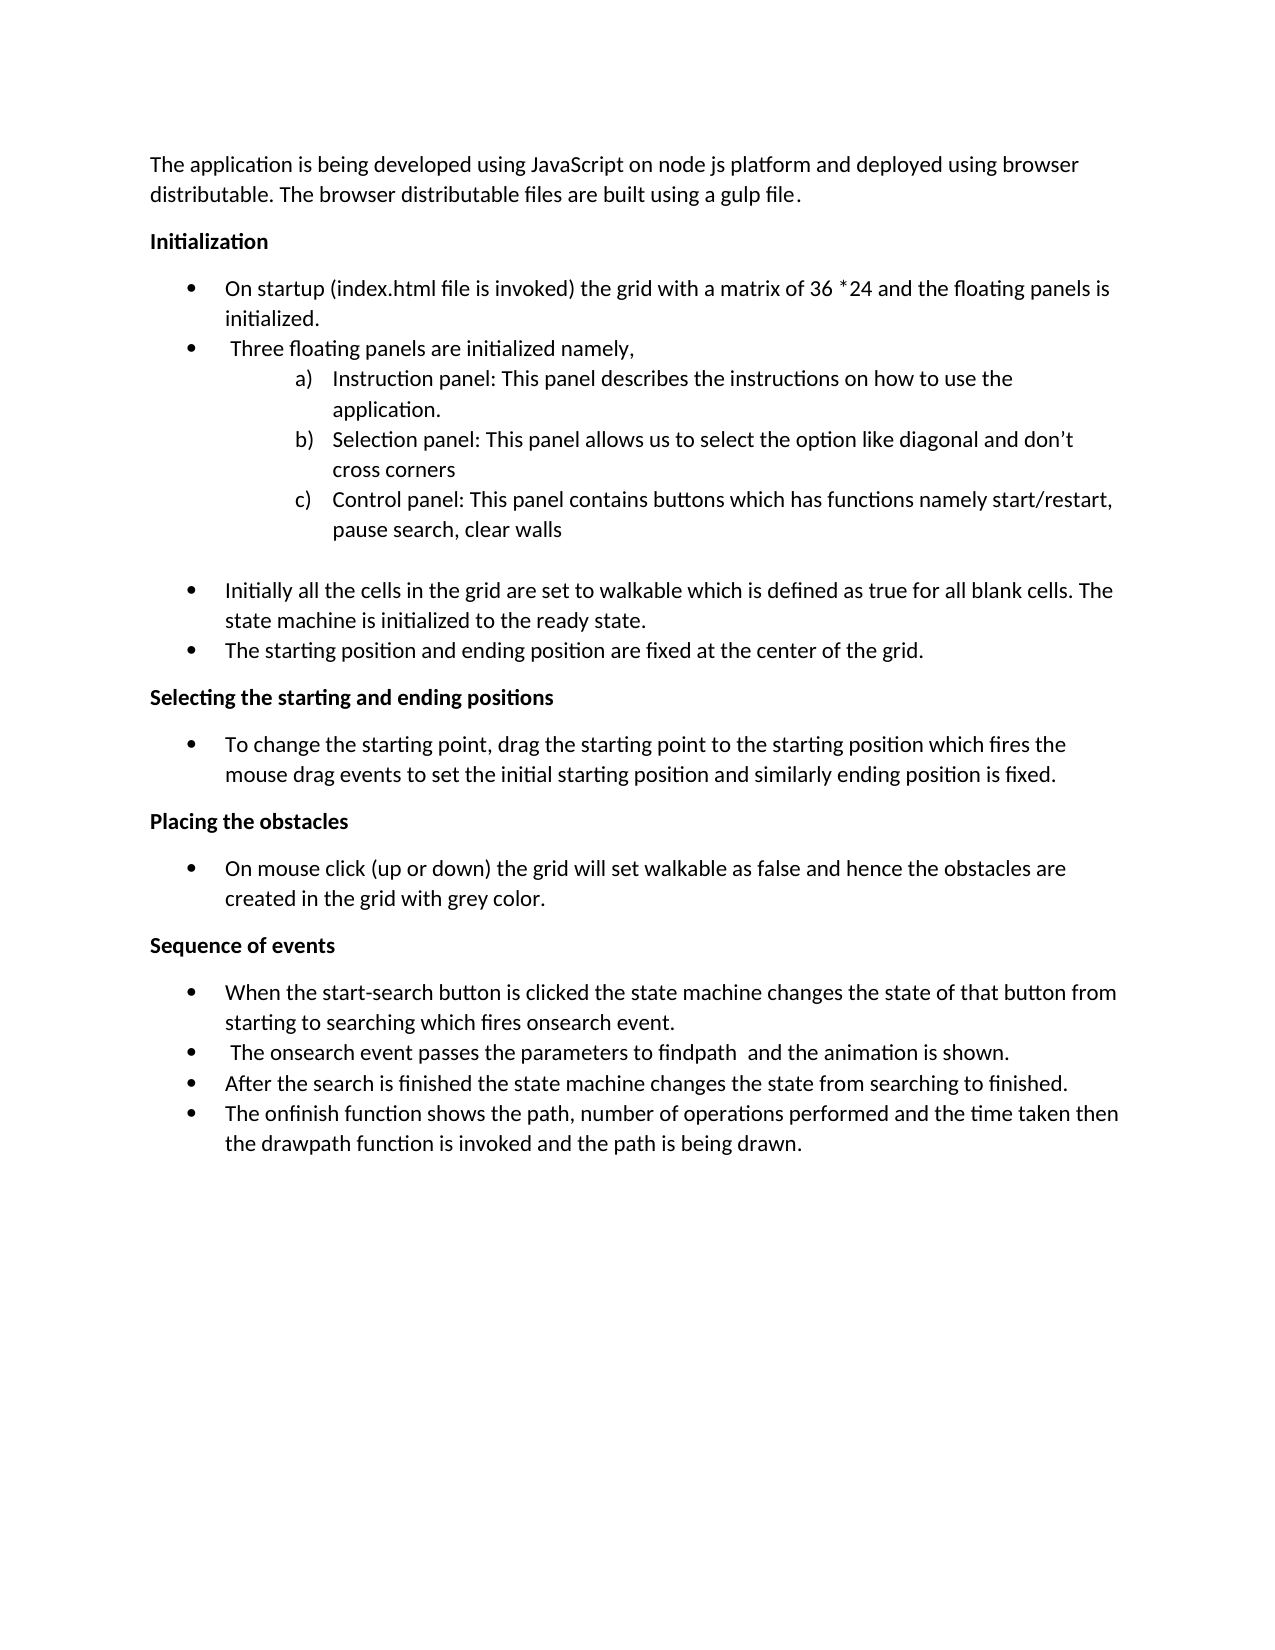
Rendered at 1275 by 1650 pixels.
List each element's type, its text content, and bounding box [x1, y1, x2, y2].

list The onsearch event passes the parameters to findpath and the animation is shown. [187, 1038, 1125, 1067]
text Initialization [150, 227, 1125, 255]
list Three floating panels are initialized namely, [187, 334, 1125, 362]
list Initially all the cells in the grid are set to walkable which is defined as true for all blank cells. The state machine is initialized to the ready state. [187, 576, 1125, 634]
list Selection panel: This panel allows us to select the option like diagonal and don’t cross corners [295, 425, 1125, 483]
list On mouse click (up or down) the grid will set walkable as false and hence the obstacles are created in the grid with grey color. [187, 854, 1125, 912]
text Sequence of events [150, 931, 1125, 959]
list Instruction panel: This panel describes the instructions on how to use the application. [295, 364, 1125, 423]
list To change the starting point, drag the starting point to the starting position which fires the mouse drag events to set the initial starting position and similarly ending position is fixed. [187, 730, 1125, 788]
text The application is being developed using JavaScript on node js platform and deployed using browser distributable. The browser distributable files are built using a gulp file. [150, 150, 1125, 208]
list On startup (index.html file is invoked) the grid with a matrix of 36 *24 and the floating panels is initialized. [187, 274, 1125, 332]
list When the start-search button is clicked the state machine changes the state of that button from starting to searching which fires onsearch event. [187, 978, 1125, 1036]
text Selecting the starting and ending positions [150, 683, 1125, 711]
list Control panel: This panel contains buttons which has functions namely start/restart, pause search, clear walls [295, 485, 1125, 544]
text Placing the obstacles [150, 807, 1125, 835]
list The onfinish function shows the path, number of operations performed and the time taken then the drawpath function is invoked and the path is being drawn. [187, 1099, 1125, 1157]
list After the search is finished the state machine changes the state from searching to finished. [187, 1069, 1125, 1097]
list The starting position and ending position are fixed at the center of the grid. [187, 636, 1125, 664]
